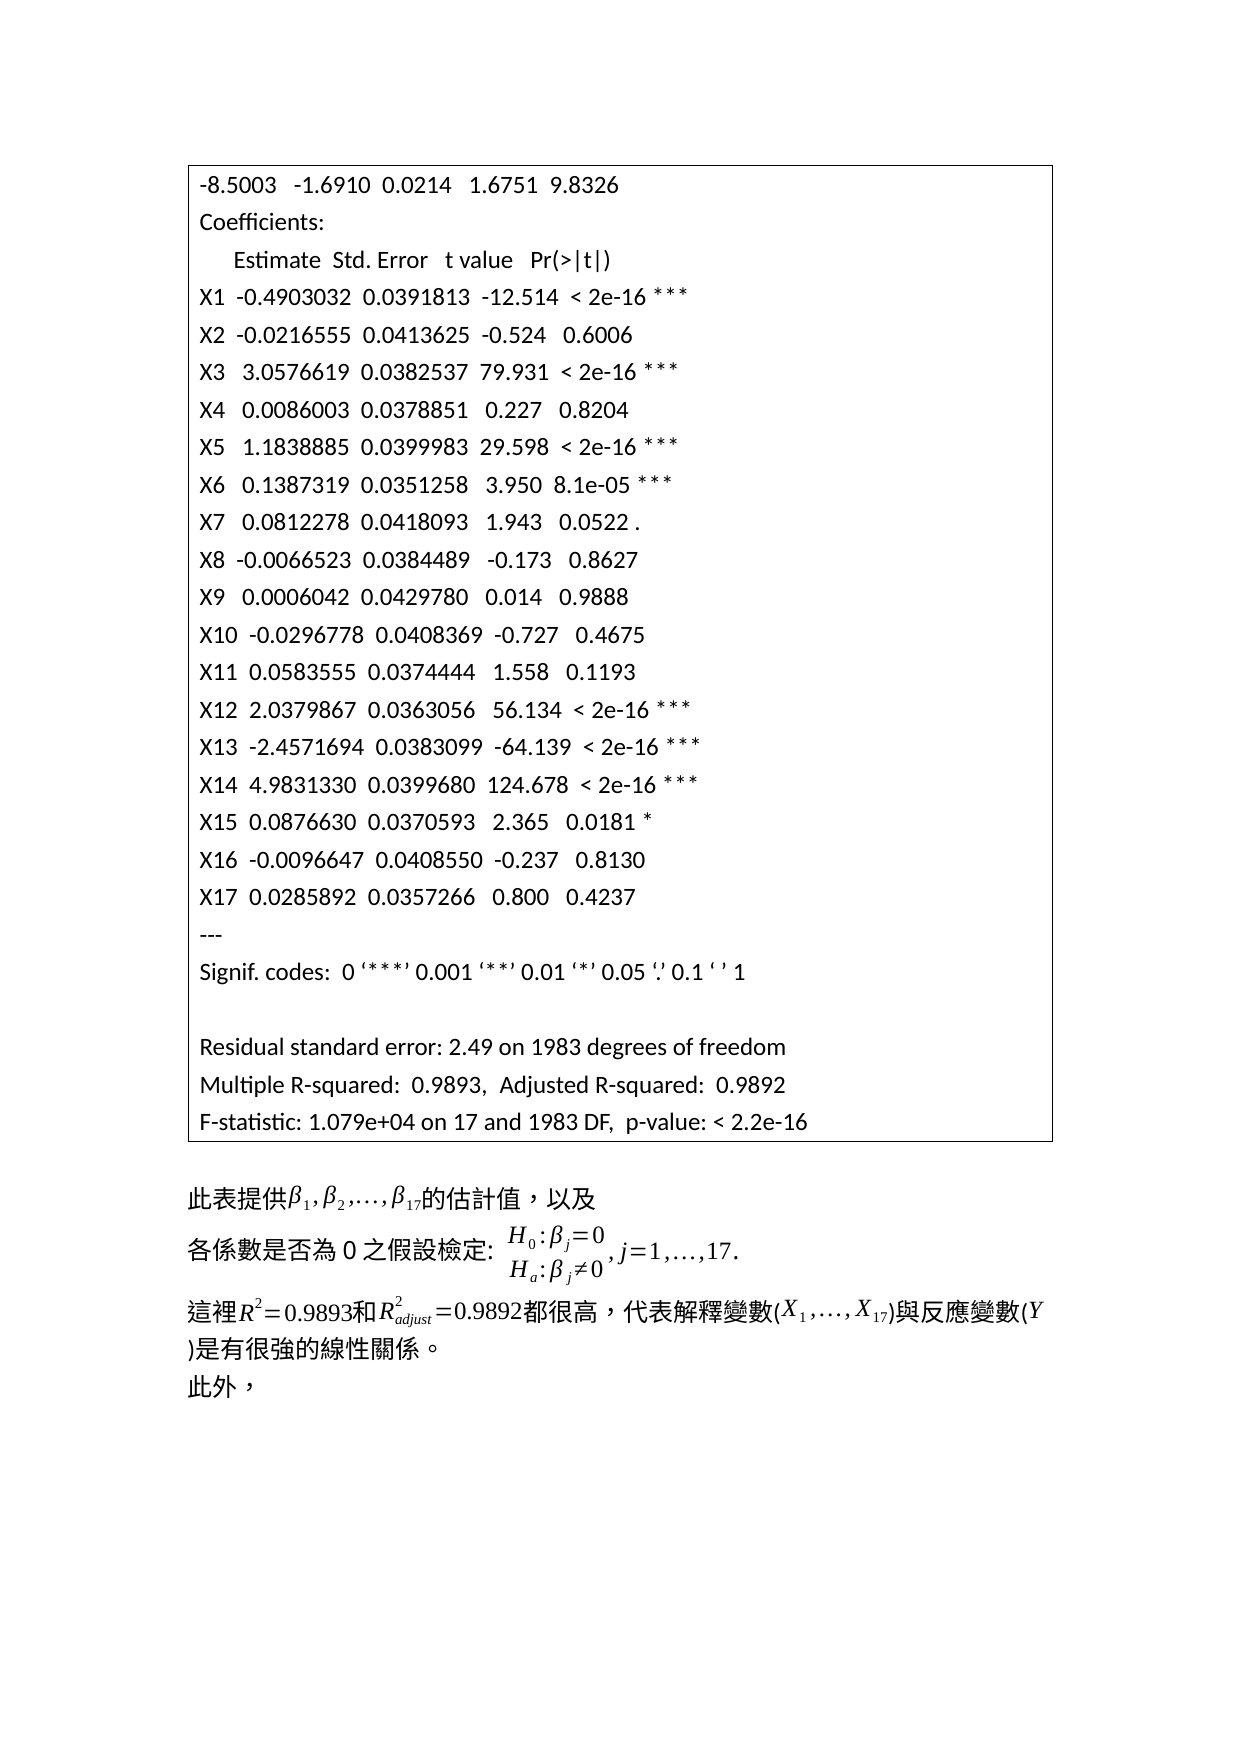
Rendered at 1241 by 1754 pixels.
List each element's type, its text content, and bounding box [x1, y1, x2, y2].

text 各係數是否為0之假設檢定: . [187, 1217, 1053, 1292]
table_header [189, 166, 1052, 1141]
text 此外， [187, 1367, 1053, 1404]
text 這裡和都很高，代表解釋變數()與反應變數()是有很強的線性關係。 [187, 1292, 1053, 1367]
text 此表提供的估計值，以及 [187, 1179, 1053, 1217]
